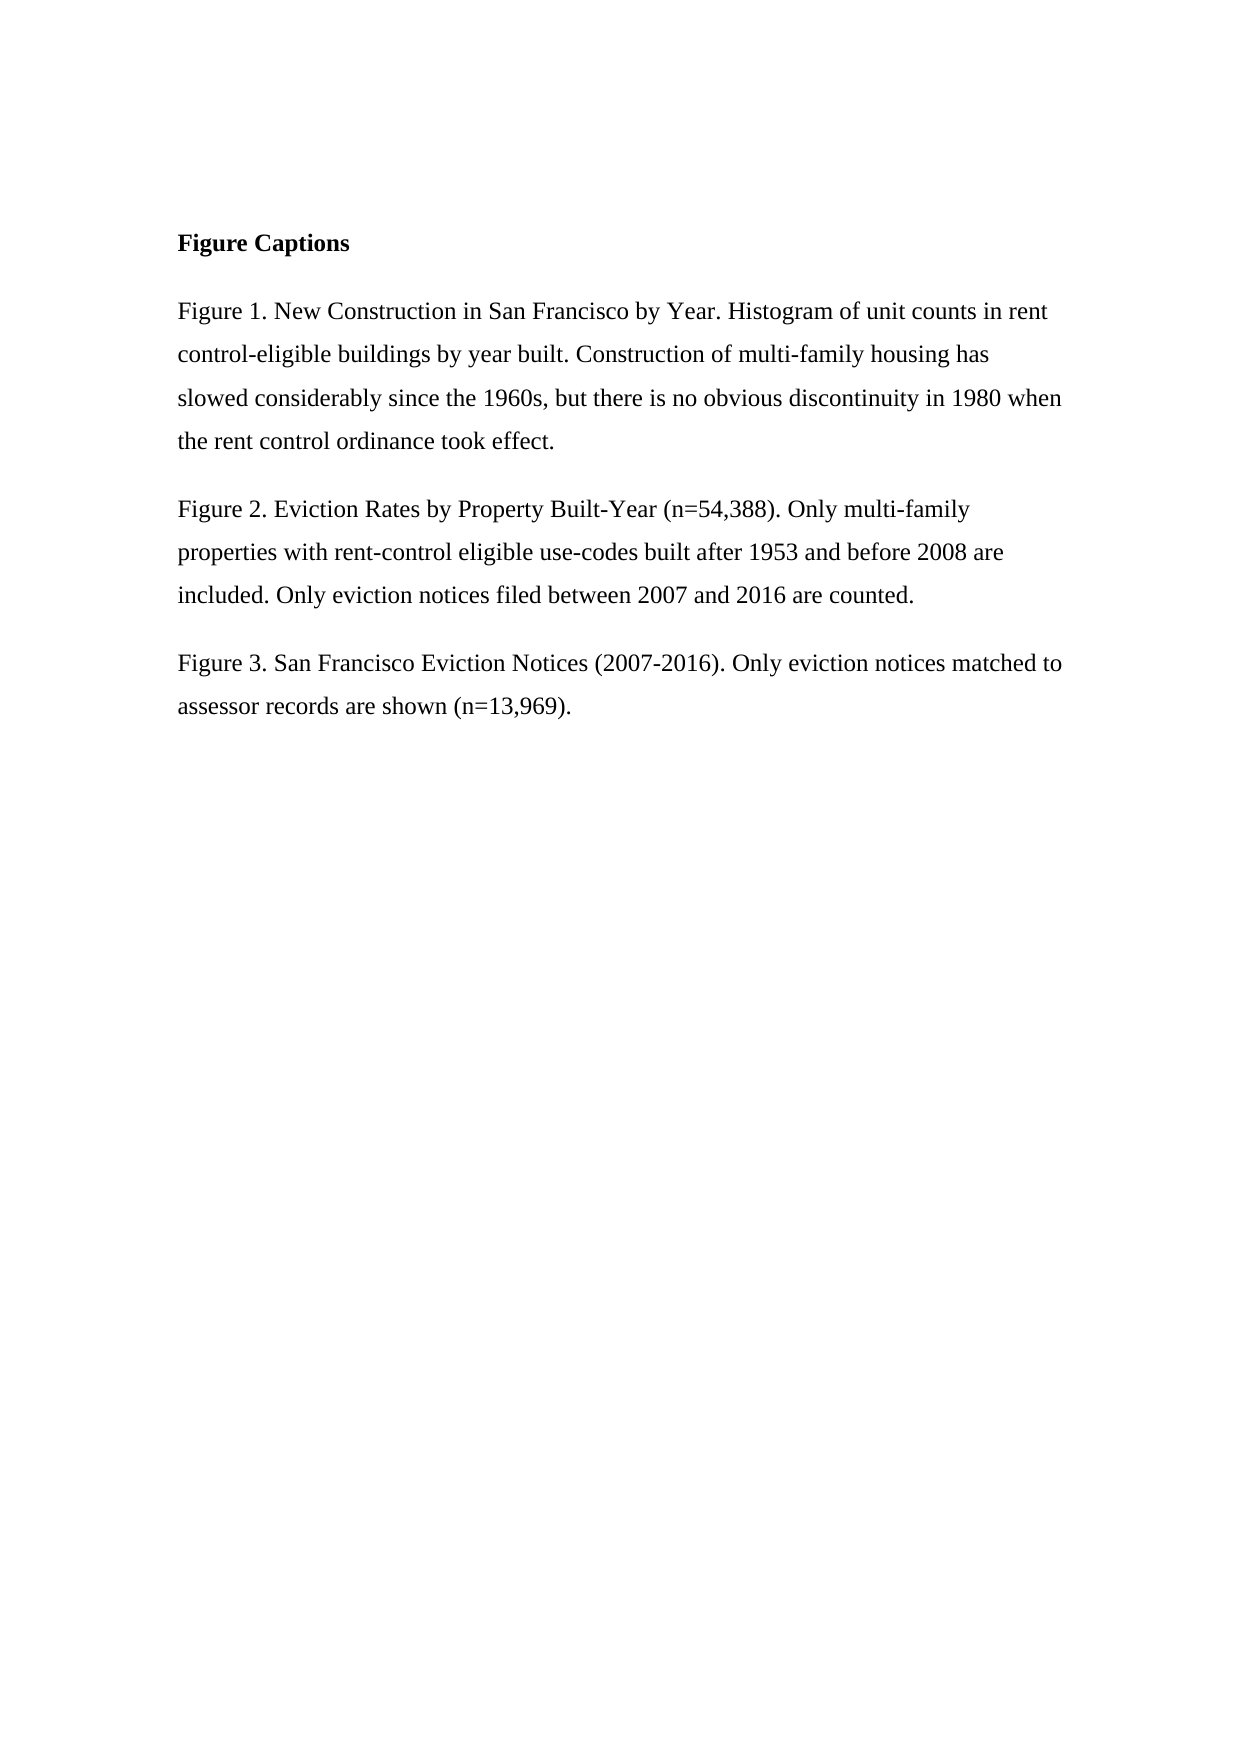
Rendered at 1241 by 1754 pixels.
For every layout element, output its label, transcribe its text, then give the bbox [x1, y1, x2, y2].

subtitle Figure Captions [177, 228, 1004, 257]
text Figure 2. Eviction Rates by Property Built-Year (n=54,388). Only multi-family properties with rent-control eligible use-codes built after 1953 and before 2008 are included. Only eviction notices filed between 2007 and 2016 are counted. [177, 494, 1063, 609]
text Figure 3. San Francisco Eviction Notices (2007-2016). Only eviction notices matched to assessor records are shown (n=13,969). [177, 648, 1063, 720]
text Figure 1. New Construction in San Francisco by Year. Histogram of unit counts in rent control-eligible buildings by year built. Construction of multi-family housing has slowed considerably since the 1960s, but there is no obvious discontinuity in 1980 when the rent control ordinance took effect. [177, 296, 1063, 454]
